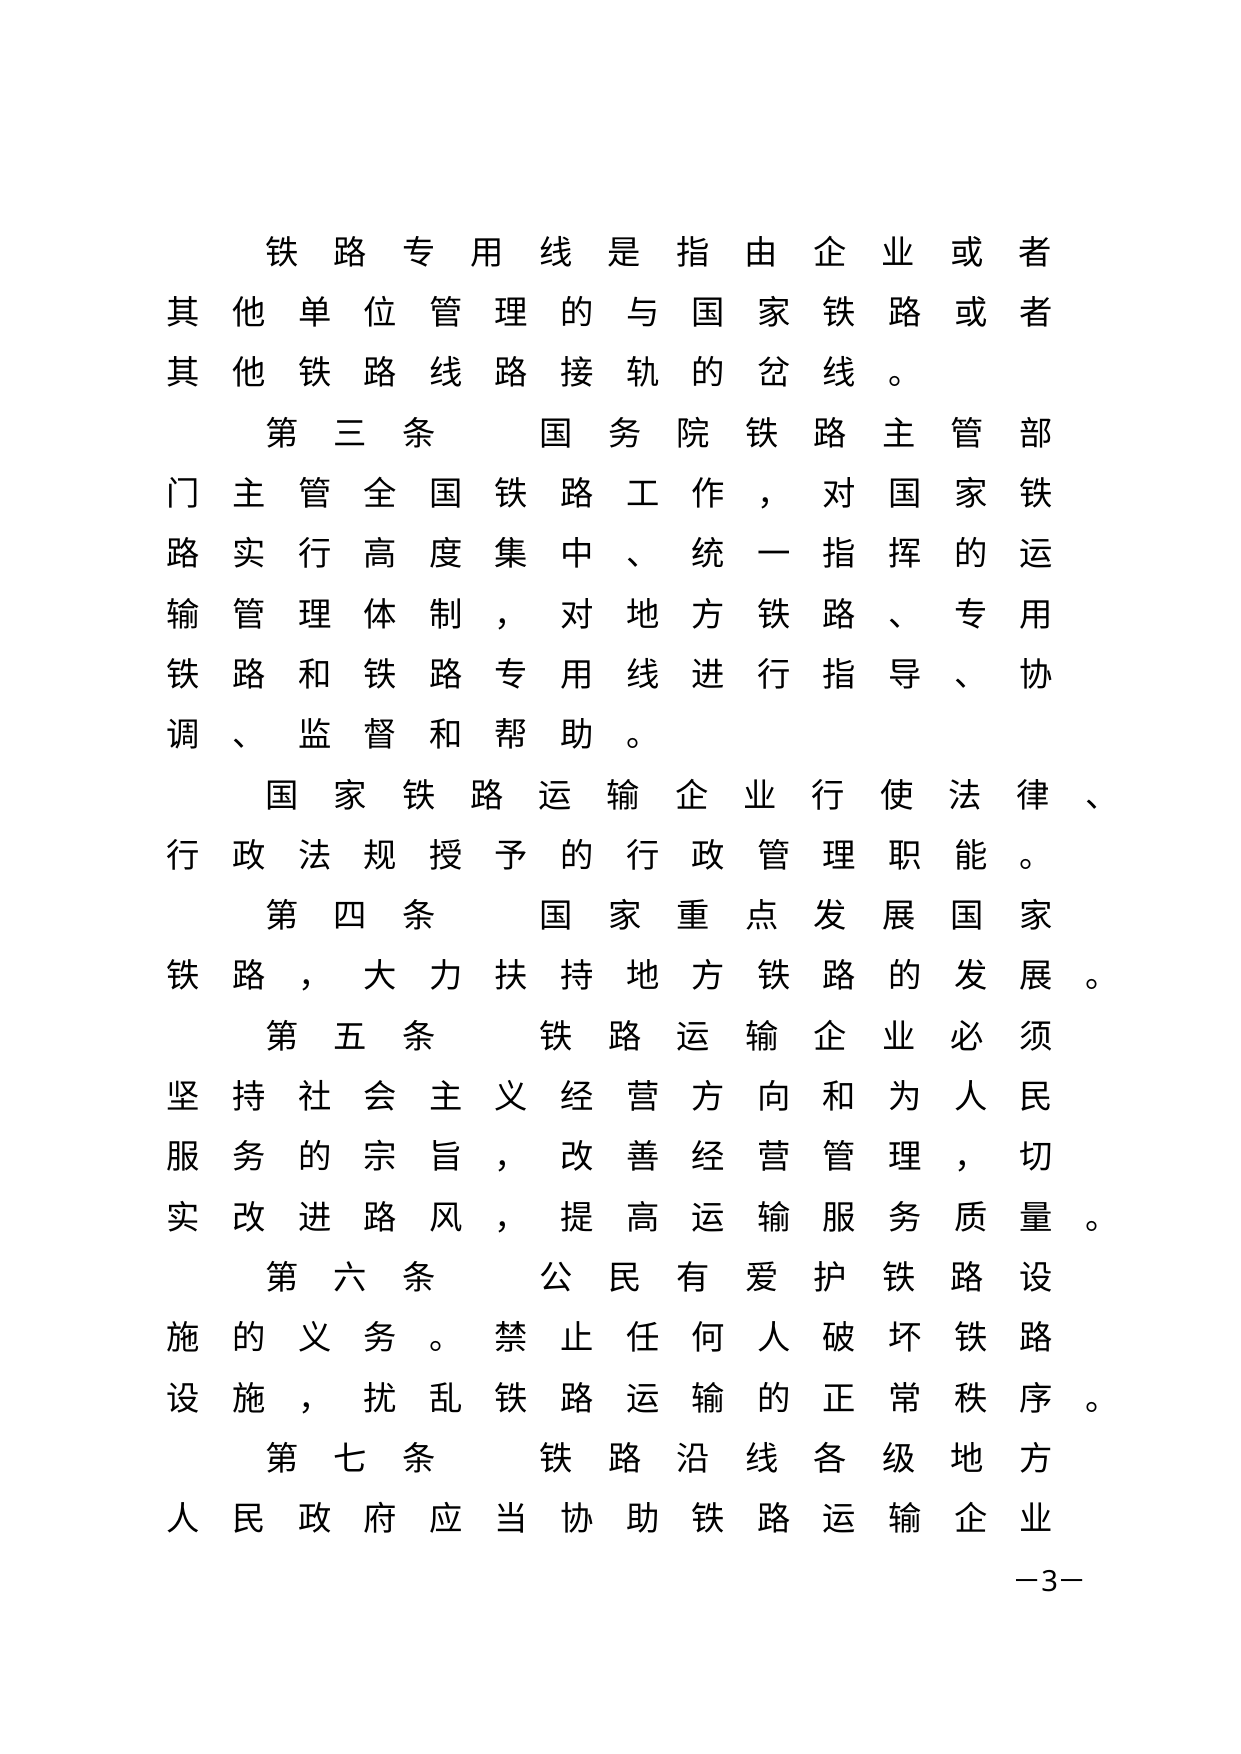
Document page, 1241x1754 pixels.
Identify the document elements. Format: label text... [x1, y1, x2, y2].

text 铁路专用线是指由企业或者其他单位管理的与国家铁路或者其他铁路线路接轨的岔线。 [167, 219, 1085, 400]
text 第四条 国家重点发展国家铁路，大力扶持地方铁路的发展。 [167, 883, 1085, 1003]
text 第五条 铁路运输企业必须坚持社会主义经营方向和为人民服务的宗旨，改善经营管理，切实改进路风，提高运输服务质量。 [167, 1003, 1085, 1245]
text 第三条 国务院铁路主管部门主管全国铁路工作，对国家铁路实行高度集中、统一指挥的运输管理体制，对地方铁路、专用铁路和铁路专用线进行指导、协调、监督和帮助。 [167, 400, 1085, 762]
text 第六条 公民有爱护铁路设施的义务。禁止任何人破坏铁路设施，扰乱铁路运输的正常秩序。 [167, 1245, 1085, 1426]
text 国家铁路运输企业行使法律、行政法规授予的行政管理职能。 [167, 762, 1085, 883]
text 第七条 铁路沿线各级地方人民政府应当协助铁路运输企业保证铁路运输安全畅通，车站、列车秩序良好，铁路设施完好和铁路建设顺利进行。 [167, 1426, 1085, 1546]
